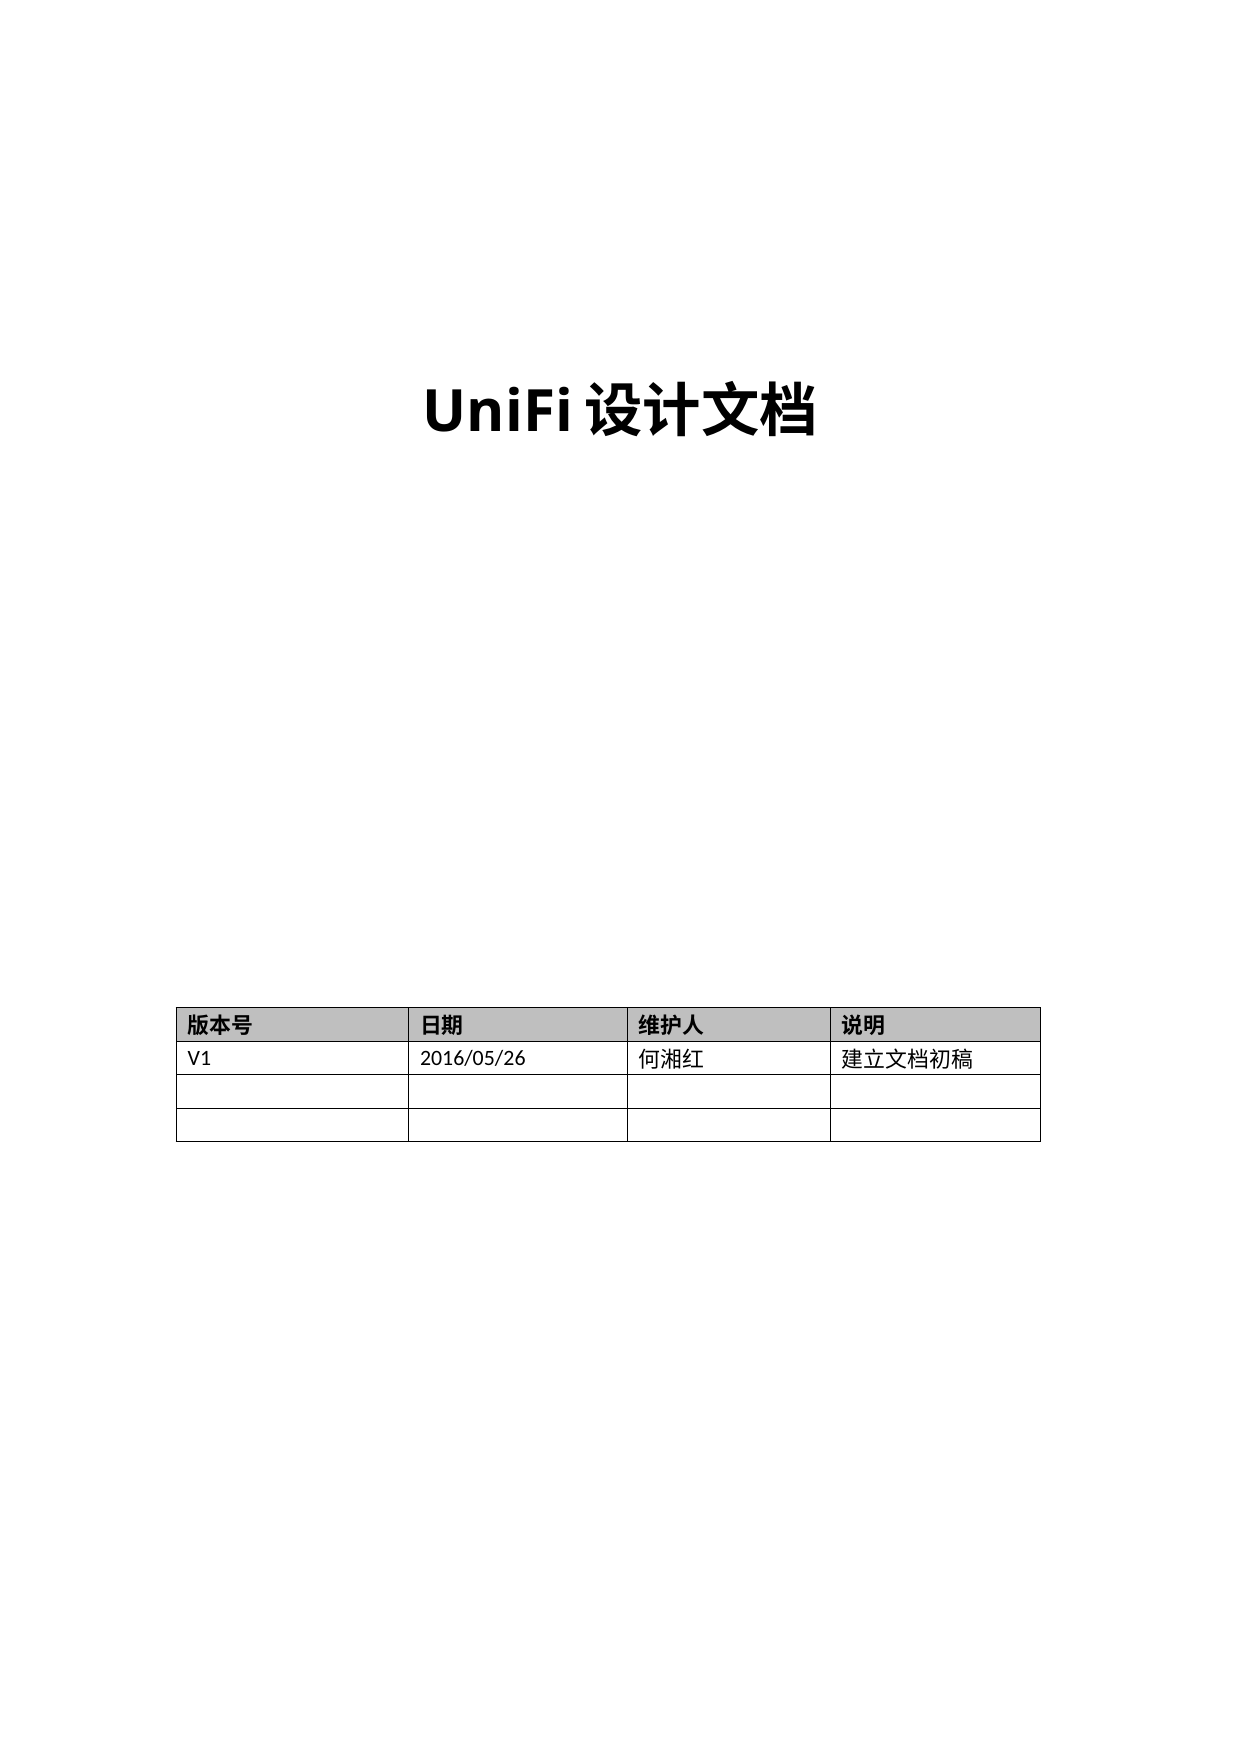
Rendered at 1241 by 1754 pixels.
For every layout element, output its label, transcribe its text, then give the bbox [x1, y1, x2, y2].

table_header 说明 [831, 1008, 1040, 1041]
table_cell [177, 1109, 408, 1141]
table_header 维护人 [628, 1008, 830, 1041]
table_cell [628, 1075, 830, 1108]
table_cell [177, 1075, 408, 1108]
table_cell 2016/05/26 [409, 1042, 627, 1074]
table_cell V1 [177, 1042, 408, 1074]
table_header 日期 [409, 1008, 627, 1041]
table_cell [831, 1075, 1040, 1108]
table_cell 建立文档初稿 [831, 1042, 1040, 1074]
text UniFi设计文档 [187, 357, 1053, 454]
table_cell 何湘红 [628, 1042, 830, 1074]
table_cell [409, 1109, 627, 1141]
table_header 版本号 [177, 1008, 408, 1041]
table_cell [628, 1109, 830, 1141]
table_cell [831, 1109, 1040, 1141]
table_cell [409, 1075, 627, 1108]
